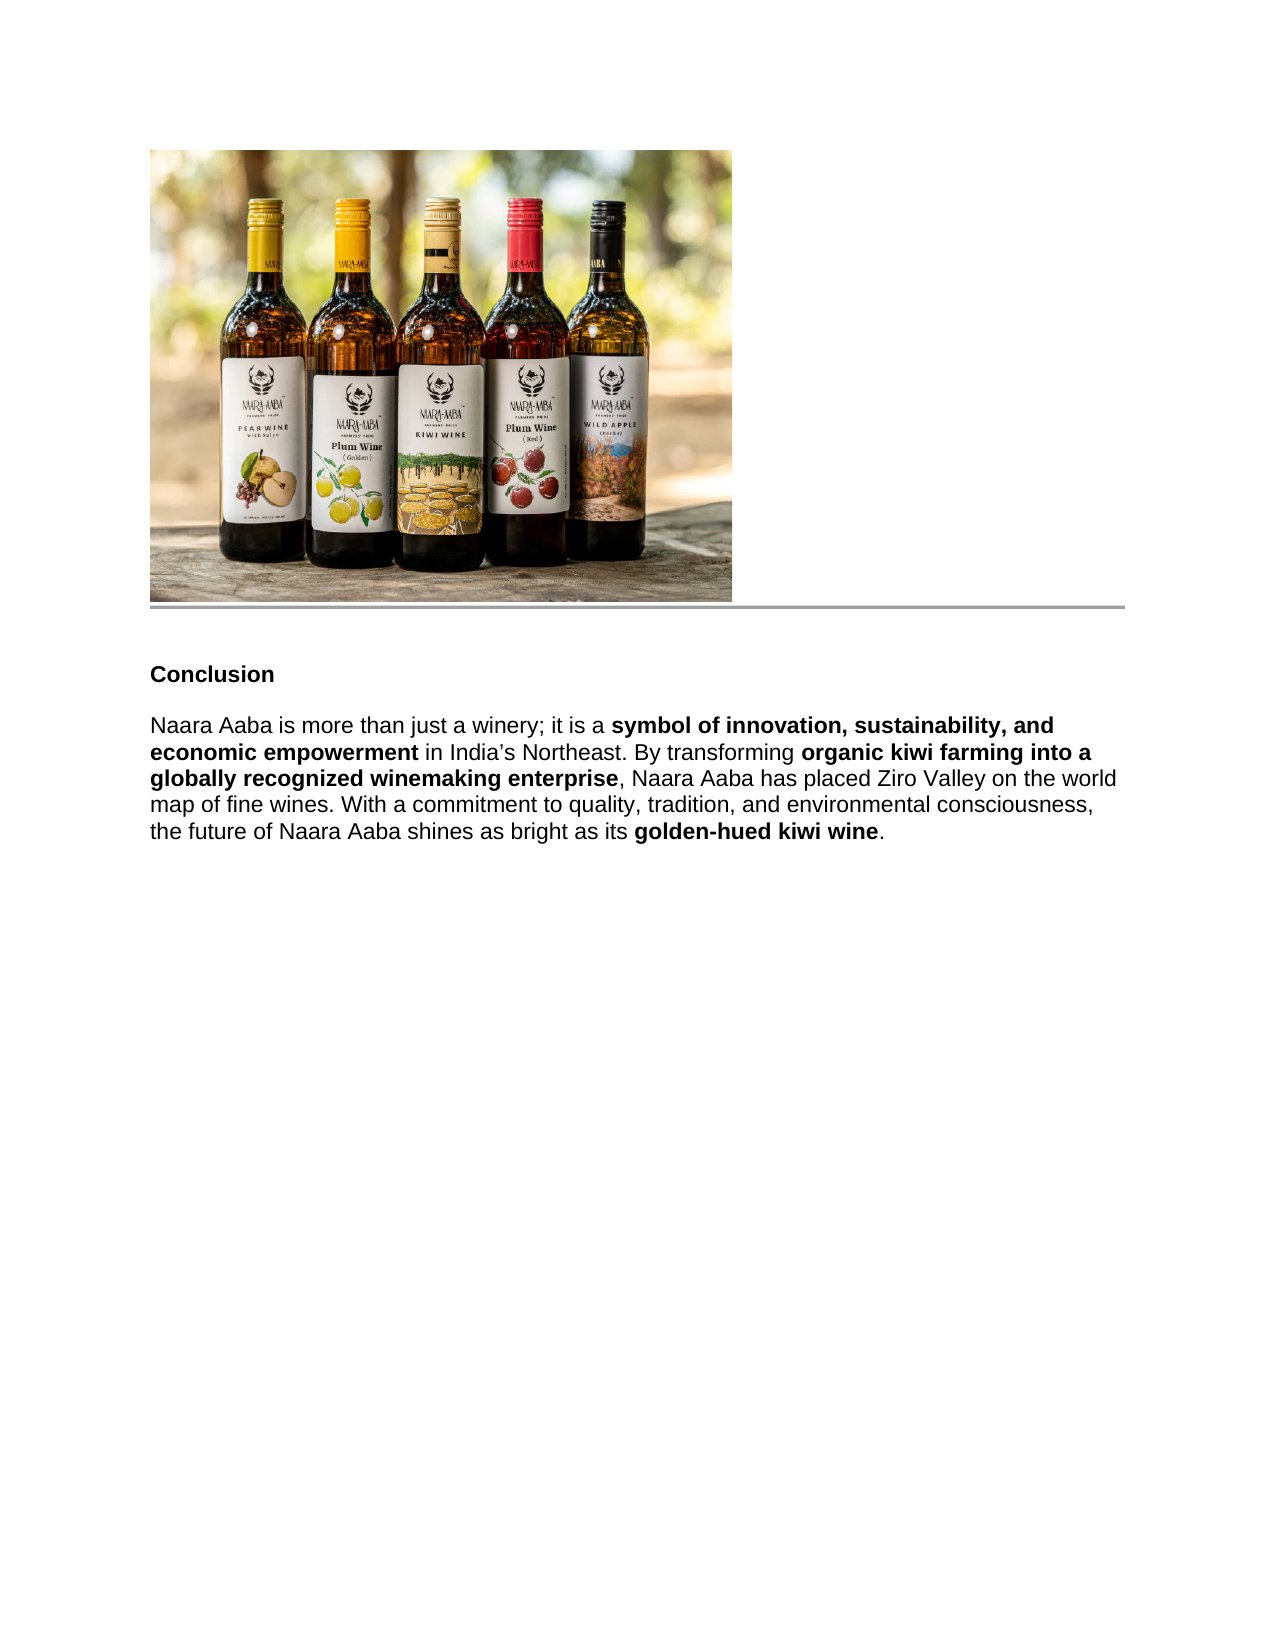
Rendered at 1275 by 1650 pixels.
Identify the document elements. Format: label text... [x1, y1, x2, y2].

text Conclusion [150, 661, 1125, 687]
picture [150, 150, 733, 602]
text Naara Aaba is more than just a winery; it is a symbol of innovation, sustainability, and economic empowerment in India’s Northeast. By transforming organic kiwi farming into a globally recognized winemaking enterprise, Naara Aaba has placed Ziro Valley on the world map of fine wines. With a commitment to quality, tradition, and environmental consciousness, the future of Naara Aaba shines as bright as its golden-hued kiwi wine. [150, 712, 1125, 844]
